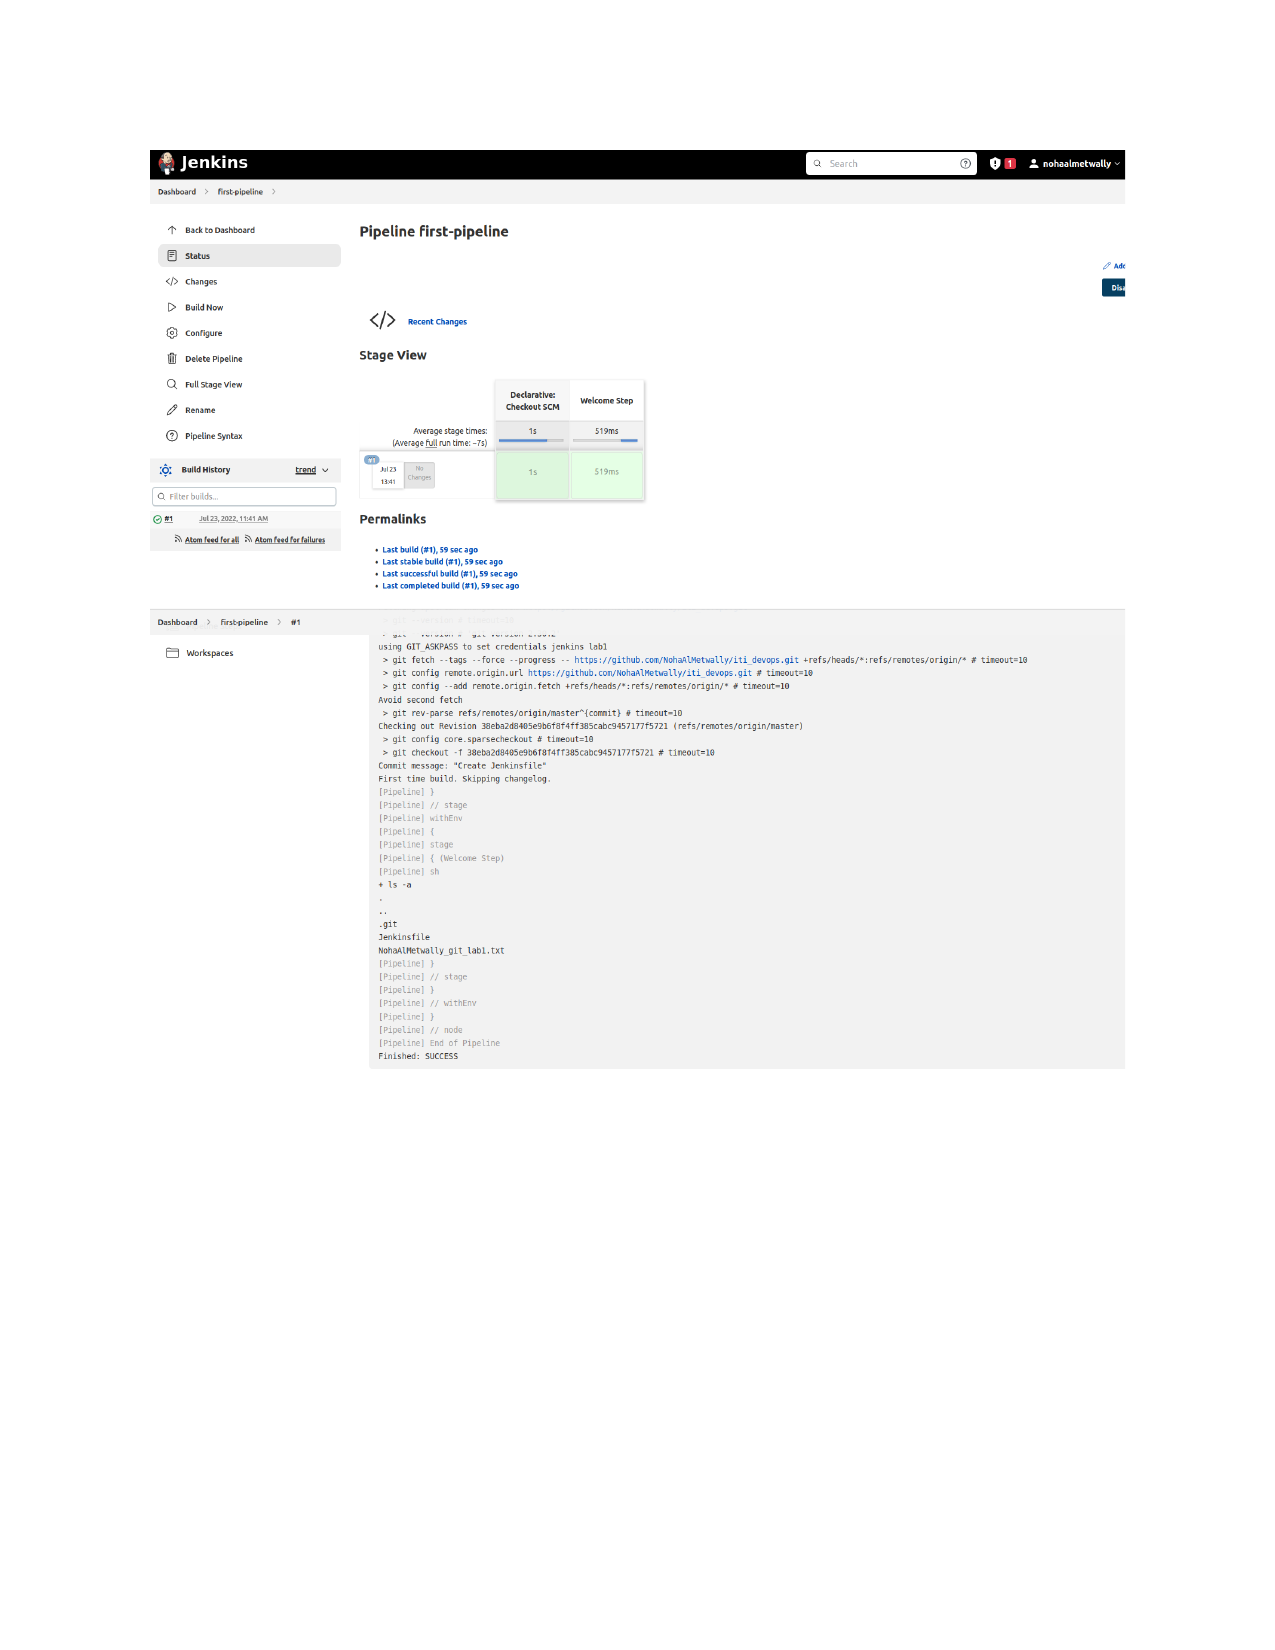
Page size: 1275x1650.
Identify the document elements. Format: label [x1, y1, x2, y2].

picture [150, 608, 1125, 1069]
picture [150, 150, 1125, 590]
